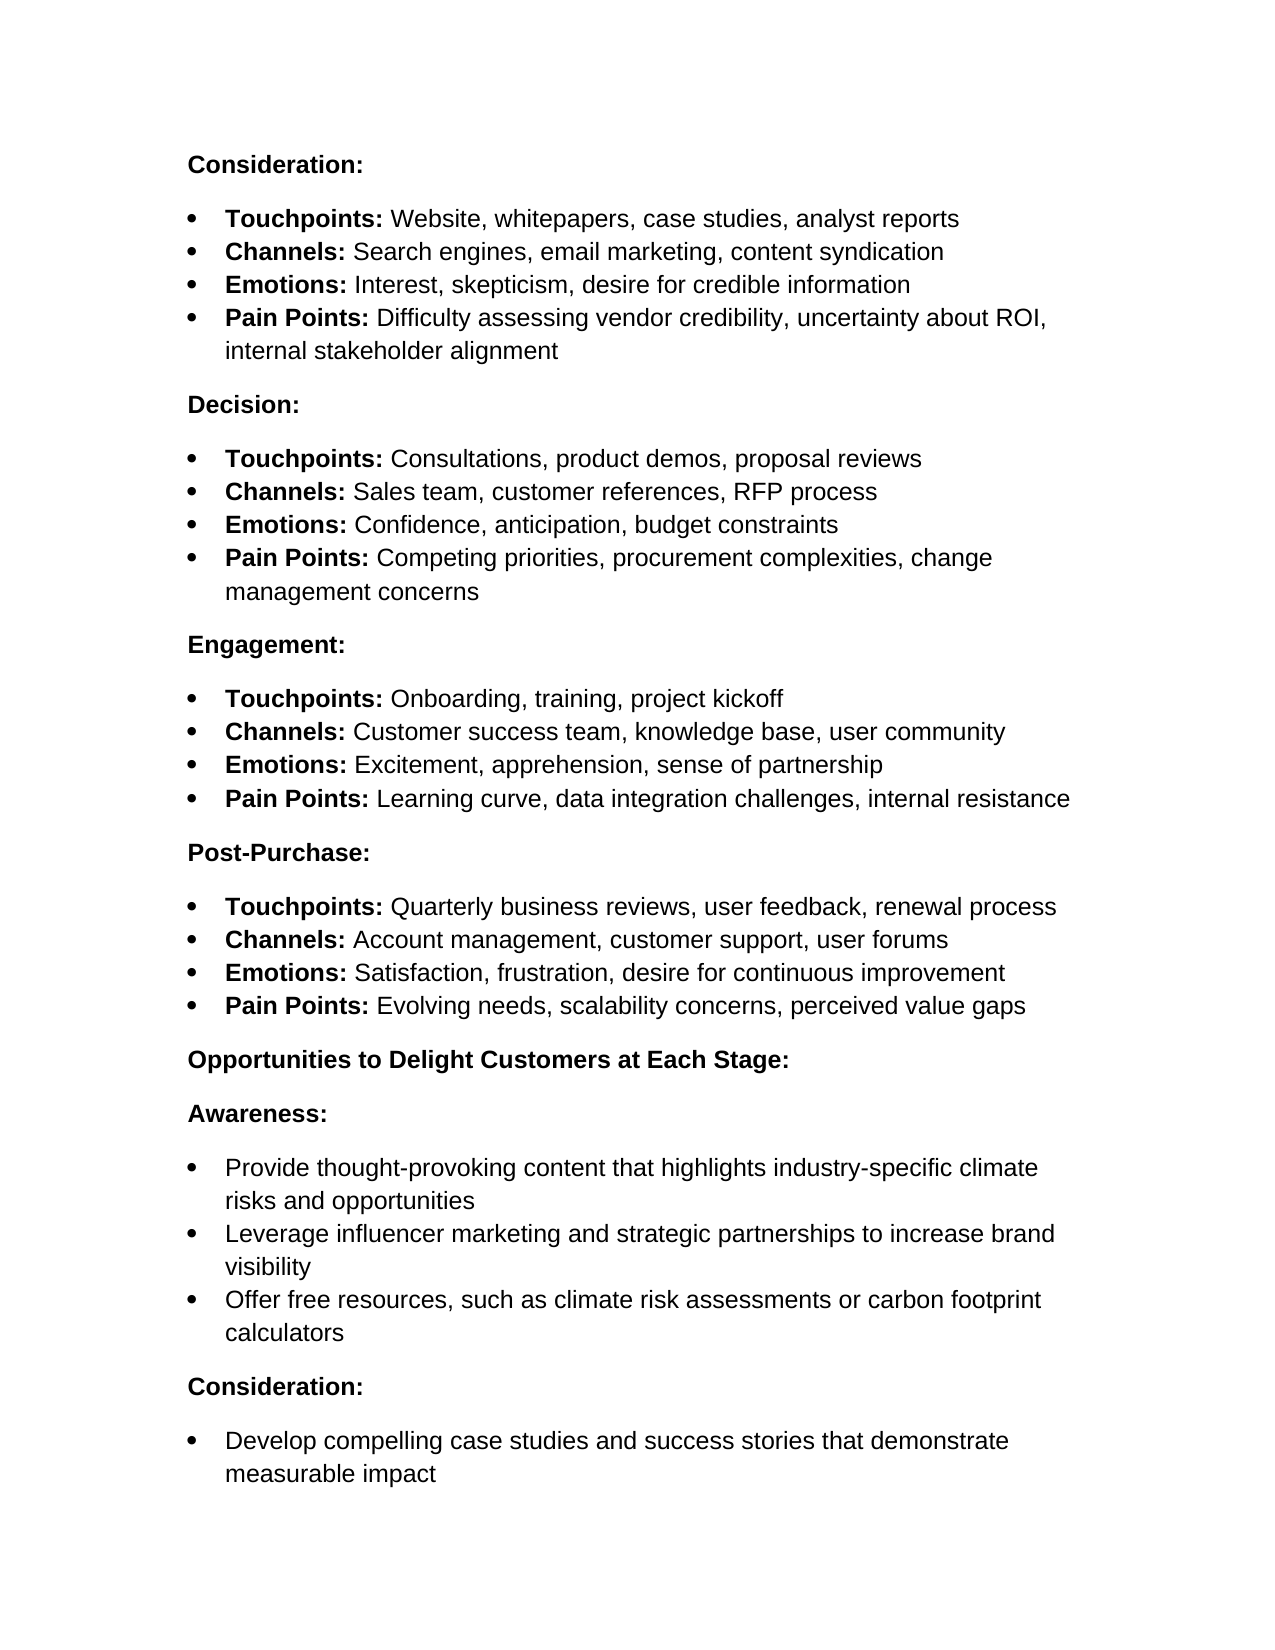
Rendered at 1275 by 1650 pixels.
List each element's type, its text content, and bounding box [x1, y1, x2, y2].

list Channels: Sales team, customer references, RFP process [187, 477, 1087, 506]
list Touchpoints: Website, whitepapers, case studies, analyst reports [187, 204, 1087, 233]
text Awareness: [187, 1099, 1087, 1127]
list Channels: Customer success team, knowledge base, user community [187, 717, 1087, 746]
list Channels: Account management, customer support, user forums [187, 924, 1087, 953]
list Touchpoints: Consultations, product demos, proposal reviews [187, 444, 1087, 473]
list Channels: Search engines, email marketing, content syndication [187, 237, 1087, 266]
list Pain Points: Competing priorities, procurement complexities, change management concerns [187, 543, 1087, 605]
list Emotions: Confidence, anticipation, budget constraints [187, 510, 1087, 539]
text Post-Purchase: [187, 838, 1087, 866]
text Consideration: [187, 1372, 1087, 1401]
list Offer free resources, such as climate risk assessments or carbon footprint calculators [187, 1285, 1087, 1347]
list Pain Points: Learning curve, data integration challenges, internal resistance [187, 784, 1087, 812]
text Consideration: [187, 150, 1087, 179]
list Leverage influencer marketing and strategic partnerships to increase brand visibility [187, 1219, 1087, 1281]
text Engagement: [187, 630, 1087, 659]
list Emotions: Interest, skepticism, desire for credible information [187, 270, 1087, 299]
list Emotions: Excitement, apprehension, sense of partnership [187, 751, 1087, 779]
list Develop compelling case studies and success stories that demonstrate measurable impact [187, 1426, 1087, 1487]
text Opportunities to Delight Customers at Each Stage: [187, 1045, 1087, 1073]
list Emotions: Satisfaction, frustration, desire for continuous improvement [187, 958, 1087, 987]
list Pain Points: Evolving needs, scalability concerns, perceived value gaps [187, 991, 1087, 1020]
list Touchpoints: Quarterly business reviews, user feedback, renewal process [187, 891, 1087, 920]
list Pain Points: Difficulty assessing vendor credibility, uncertainty about ROI, internal stakeholder alignment [187, 303, 1087, 365]
text Decision: [187, 390, 1087, 419]
list Touchpoints: Onboarding, training, project kickoff [187, 684, 1087, 713]
list Provide thought-provoking content that highlights industry-specific climate risks and opportunities [187, 1152, 1087, 1214]
